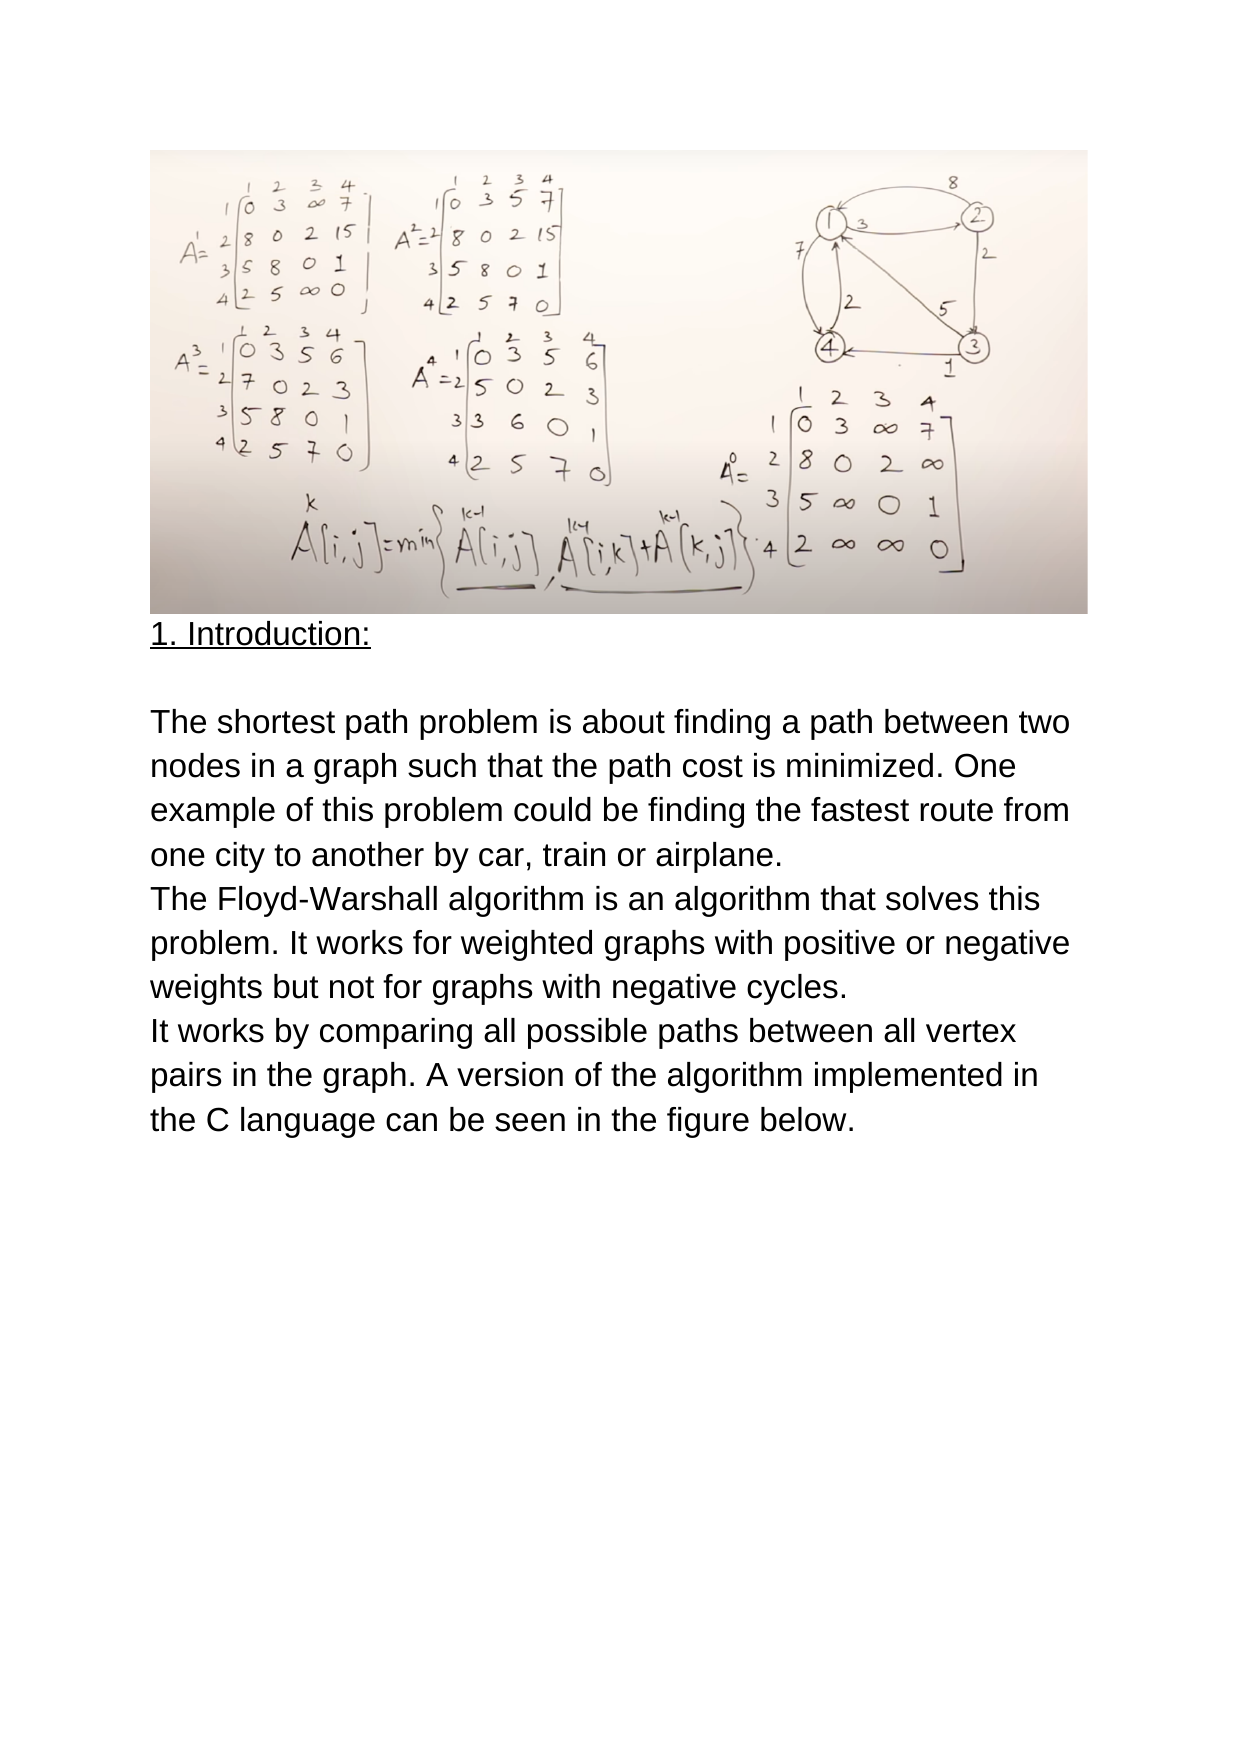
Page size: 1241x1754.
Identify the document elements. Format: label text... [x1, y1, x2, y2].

text It works by comparing all possible paths between all vertex pairs in the graph. A version of the algorithm implemented in the C language can be seen in the figure below. [150, 1011, 1090, 1138]
text The shortest path problem is about finding a path between two nodes in a graph such that the path cost is minimized. One example of this problem could be finding the fastest route from one city to another by car, train or airplane. [150, 702, 1090, 873]
text 1. Introduction: [150, 614, 1090, 652]
picture [150, 150, 1088, 614]
text The Floyd-Warshall algorithm is an algorithm that solves this problem. It works for weighted graphs with positive or negative weights but not for graphs with negative cycles. [150, 879, 1090, 1006]
